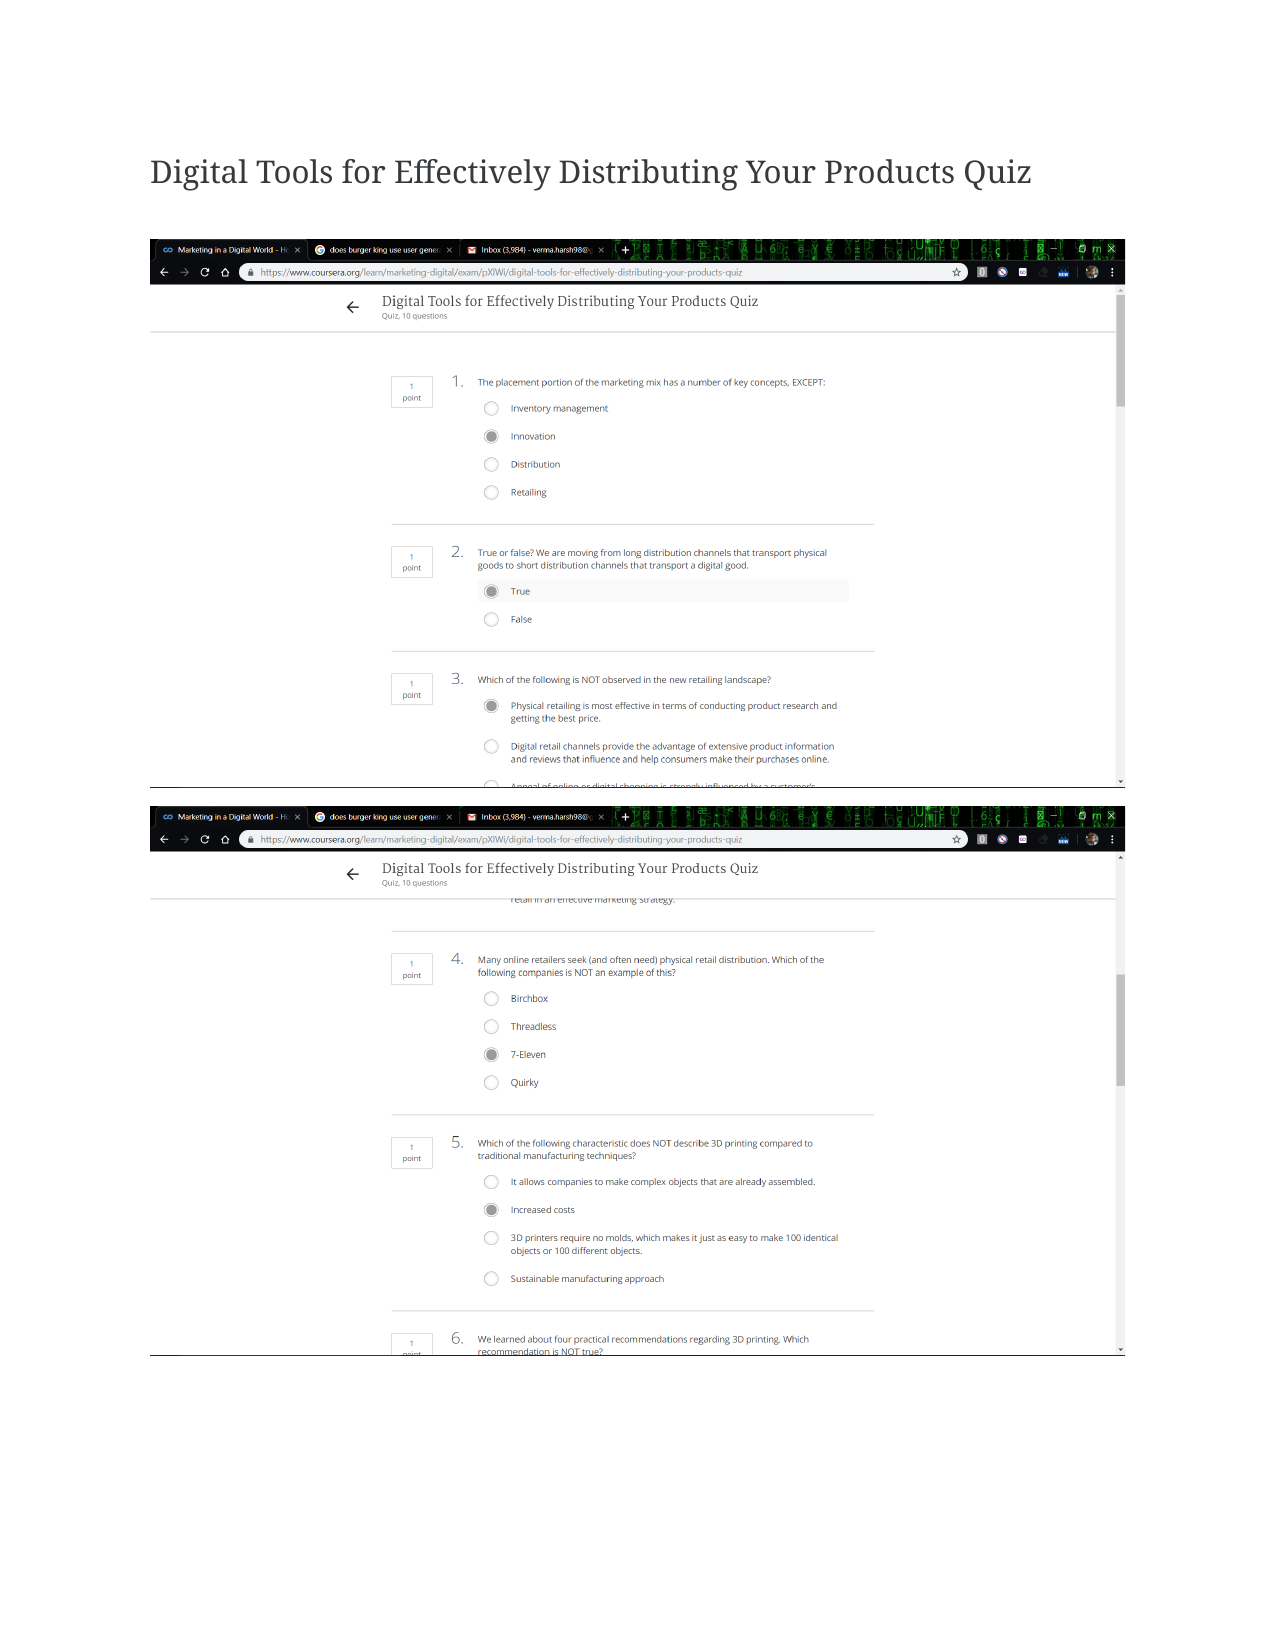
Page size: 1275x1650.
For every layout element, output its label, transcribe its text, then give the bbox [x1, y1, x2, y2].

picture [150, 239, 1125, 788]
text Digital Tools for Effectively Distributing Your Products Quiz [150, 150, 1125, 193]
picture [150, 806, 1125, 1356]
